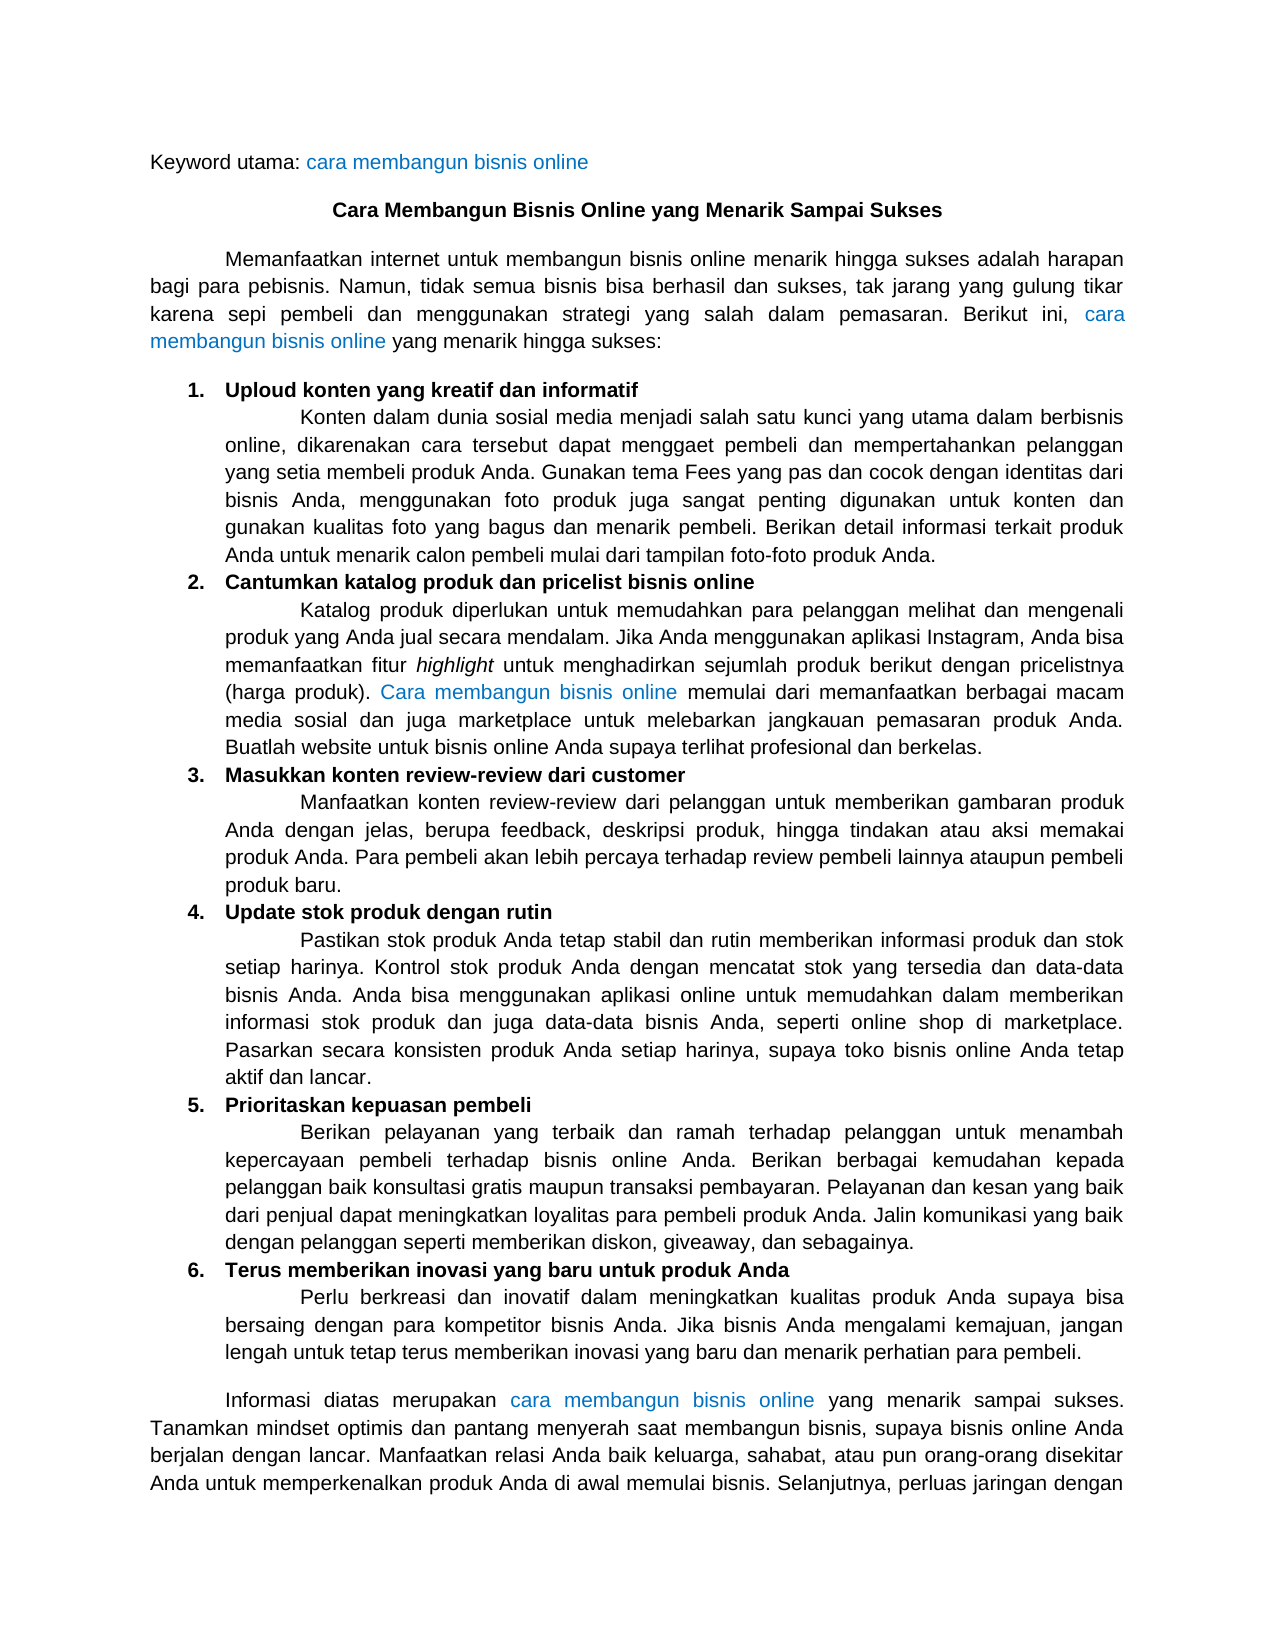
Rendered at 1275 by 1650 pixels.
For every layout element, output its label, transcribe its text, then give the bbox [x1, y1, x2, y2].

list Manfaatkan konten review-review dari pelanggan untuk memberikan gambaran produk Anda dengan jelas, berupa feedback, deskripsi produk, hingga tindakan atau aksi memakai produk Anda. Para pembeli akan lebih percaya terhadap review pembeli lainnya ataupun pembeli produk baru. [225, 790, 1125, 896]
text Memanfaatkan internet untuk membangun bisnis online menarik hingga sukses adalah harapan bagi para pebisnis. Namun, tidak semua bisnis bisa berhasil dan sukses, tak jarang yang gulung tikar karena sepi pembeli dan menggunakan strategi yang salah dalam pemasaran. Berikut ini, cara membangun bisnis online yang menarik hingga sukses: [150, 247, 1125, 353]
list Uploud konten yang kreatif dan informatif [187, 377, 1125, 401]
list Cantumkan katalog produk dan pricelist bisnis online [187, 570, 1125, 594]
list Prioritaskan kepuasan pembeli [187, 1092, 1125, 1116]
text Keyword utama: cara membangun bisnis online [150, 150, 1125, 174]
list Masukkan konten review-review dari customer [187, 762, 1125, 786]
list Konten dalam dunia sosial media menjadi salah satu kunci yang utama dalam berbisnis online, dikarenakan cara tersebut dapat menggaet pembeli dan mempertahankan pelanggan yang setia membeli produk Anda. Gunakan tema Fees yang pas dan cocok dengan identitas dari bisnis Anda, menggunakan foto produk juga sangat penting digunakan untuk konten dan gunakan kualitas foto yang bagus dan menarik pembeli. Berikan detail informasi terkait produk Anda untuk menarik calon pembeli mulai dari tampilan foto-foto produk Anda. [225, 405, 1125, 566]
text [150, 1388, 1125, 1495]
list Terus memberikan inovasi yang baru untuk produk Anda [187, 1257, 1125, 1281]
list Katalog produk diperlukan untuk memudahkan para pelanggan melihat dan mengenali produk yang Anda jual secara mendalam. Jika Anda menggunakan aplikasi Instagram, Anda bisa memanfaatkan fitur highlight untuk menghadirkan sejumlah produk berikut dengan pricelistnya (harga produk). Cara membangun bisnis online memulai dari memanfaatkan berbagai macam media sosial dan juga marketplace untuk melebarkan jangkauan pemasaran produk Anda. Buatlah website untuk bisnis online Anda supaya terlihat profesional dan berkelas. [225, 597, 1125, 759]
list Perlu berkreasi dan inovatif dalam meningkatkan kualitas produk Anda supaya bisa bersaing dengan para kompetitor bisnis Anda. Jika bisnis Anda mengalami kemajuan, jangan lengah untuk tetap terus memberikan inovasi yang baru dan menarik perhatian para pembeli. [225, 1285, 1125, 1364]
list Pastikan stok produk Anda tetap stabil dan rutin memberikan informasi produk dan stok setiap harinya. Kontrol stok produk Anda dengan mencatat stok yang tersedia dan data-data bisnis Anda. Anda bisa menggunakan aplikasi online untuk memudahkan dalam memberikan informasi stok produk dan juga data-data bisnis Anda, seperti online shop di marketplace. Pasarkan secara konsisten produk Anda setiap harinya, supaya toko bisnis online Anda tetap aktif dan lancar. [225, 927, 1125, 1089]
list Berikan pelayanan yang terbaik dan ramah terhadap pelanggan untuk menambah kepercayaan pembeli terhadap bisnis online Anda. Berikan berbagai kemudahan kepada pelanggan baik konsultasi gratis maupun transaksi pembayaran. Pelayanan dan kesan yang baik dari penjual dapat meningkatkan loyalitas para pembeli produk Anda. Jalin komunikasi yang baik dengan pelanggan seperti memberikan diskon, giveaway, dan sebagainya. [225, 1120, 1125, 1254]
list Update stok produk dengan rutin [187, 900, 1125, 924]
text Cara Membangun Bisnis Online yang Menarik Sampai Sukses [150, 198, 1125, 222]
